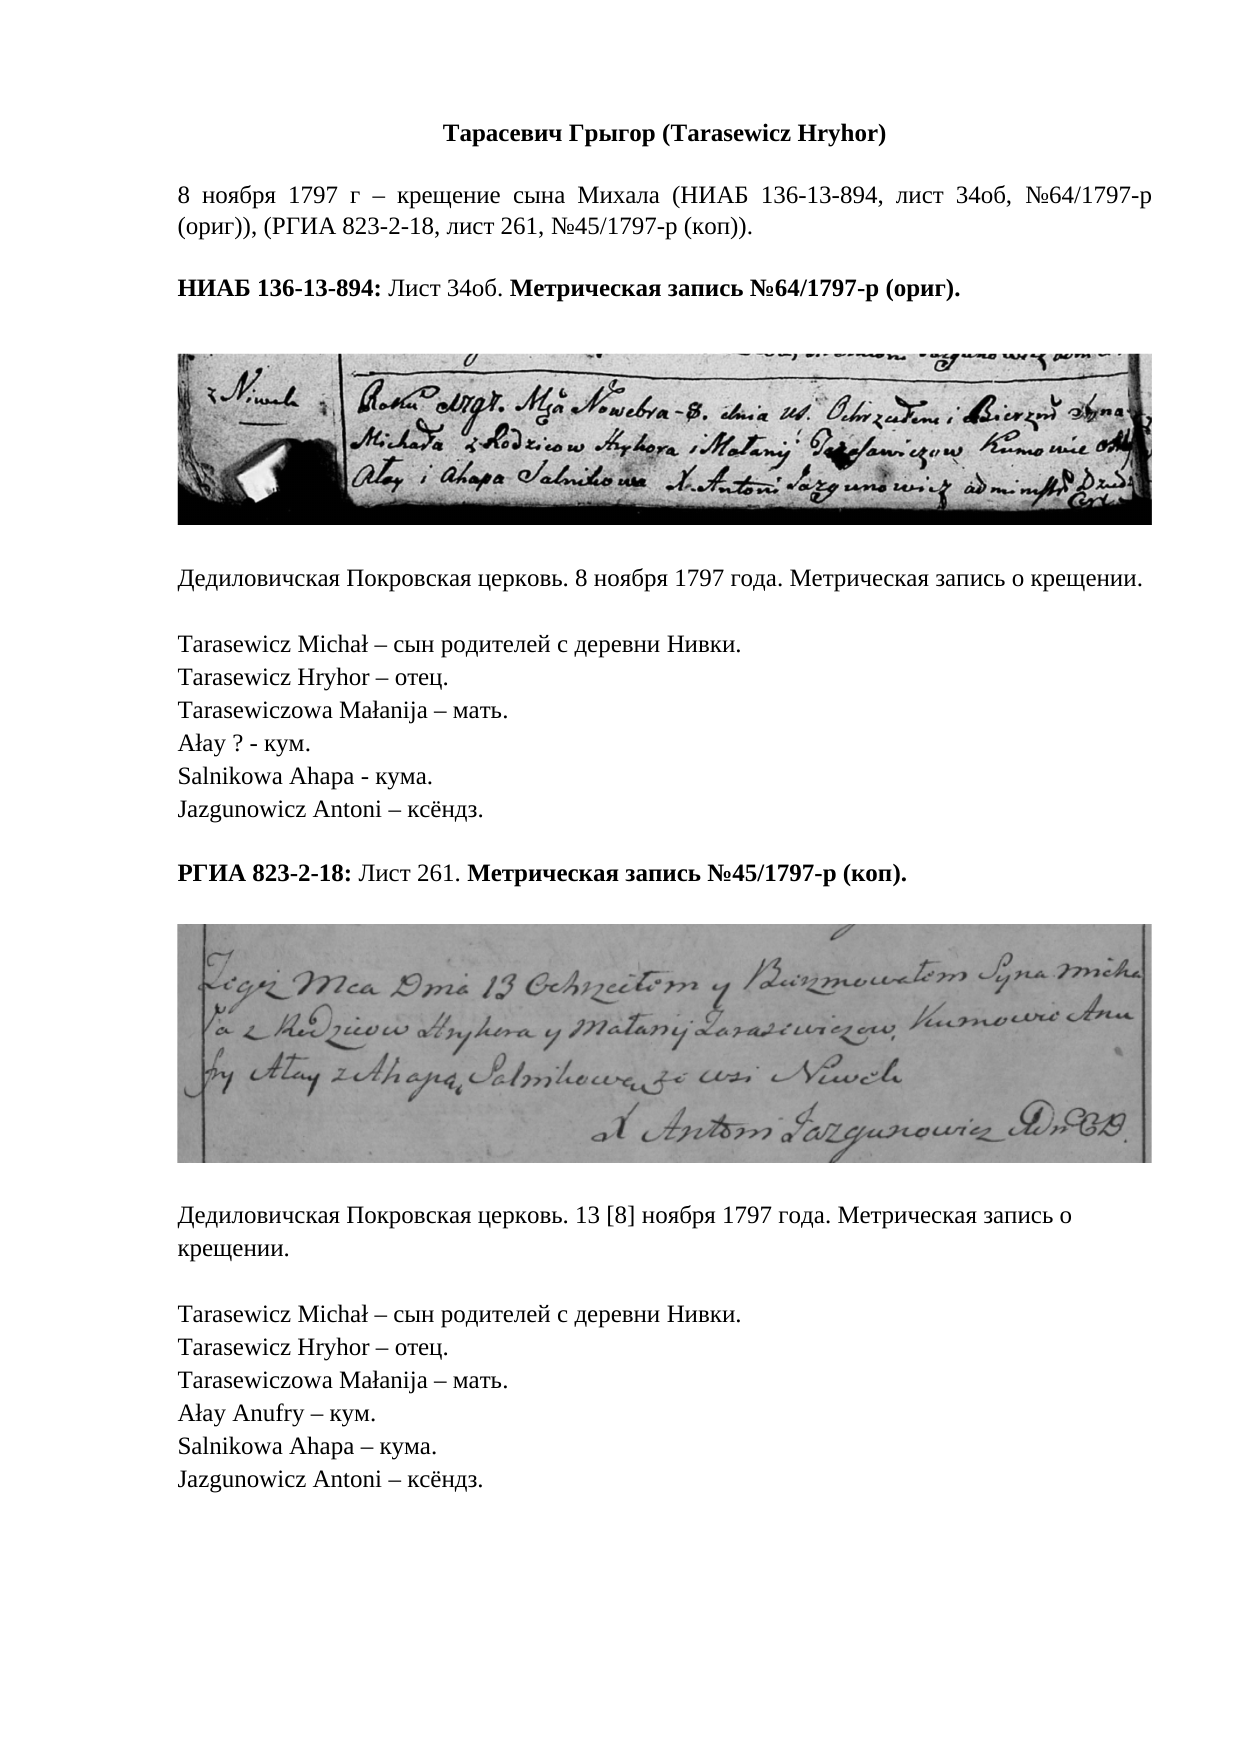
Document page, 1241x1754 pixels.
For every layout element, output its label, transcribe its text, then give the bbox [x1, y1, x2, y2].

text Ałay ? - кум. [177, 728, 1152, 757]
text Salnikowa Ahapa – кума. [177, 1431, 1152, 1460]
text Дедиловичская Покровская церковь. 13 [8] ноября 1797 года. Метрическая запись о крещении. [177, 1200, 1152, 1262]
text Tarasewiczowa Małanija – мать. [177, 695, 1152, 724]
text Тарасевич Грыгор (Tarasewicz Hryhor) [177, 118, 1152, 147]
text Tarasewicz Michał – сын родителей с деревни Нивки. [177, 629, 1152, 658]
picture [177, 924, 1152, 1163]
text Tarasewicz Hryhor – отец. [177, 1332, 1152, 1361]
text Ałay Anufry – кум. [177, 1398, 1152, 1427]
text Salnikowa Ahapa - кума. [177, 761, 1152, 790]
text РГИА 823-2-18: Лист 261. Метрическая запись №45/1797-р (коп). [177, 858, 1152, 887]
text Дедиловичская Покровская церковь. 8 ноября 1797 года. Метрическая запись о крещении. [177, 563, 1152, 592]
text Tarasewicz Michał – сын родителей с деревни Нивки. [177, 1299, 1152, 1328]
text Tarasewicz Hryhor – отец. [177, 662, 1152, 691]
text 8 ноября 1797 г – крещение сына Михала (НИАБ 136-13-894, лист 34об, №64/1797-р (ориг)), (РГИА 823-2-18, лист 261, №45/1797-р (коп)). [177, 180, 1152, 240]
text Jazgunowicz Antoni – ксёндз. [177, 1464, 1152, 1493]
picture [178, 354, 1151, 525]
text Tarasewiczowa Małanija – мать. [177, 1365, 1152, 1394]
text НИАБ 136-13-894: Лист 34об. Метрическая запись №64/1797-р (ориг). [177, 273, 1152, 302]
text Jazgunowicz Antoni – ксёндз. [177, 794, 1152, 823]
